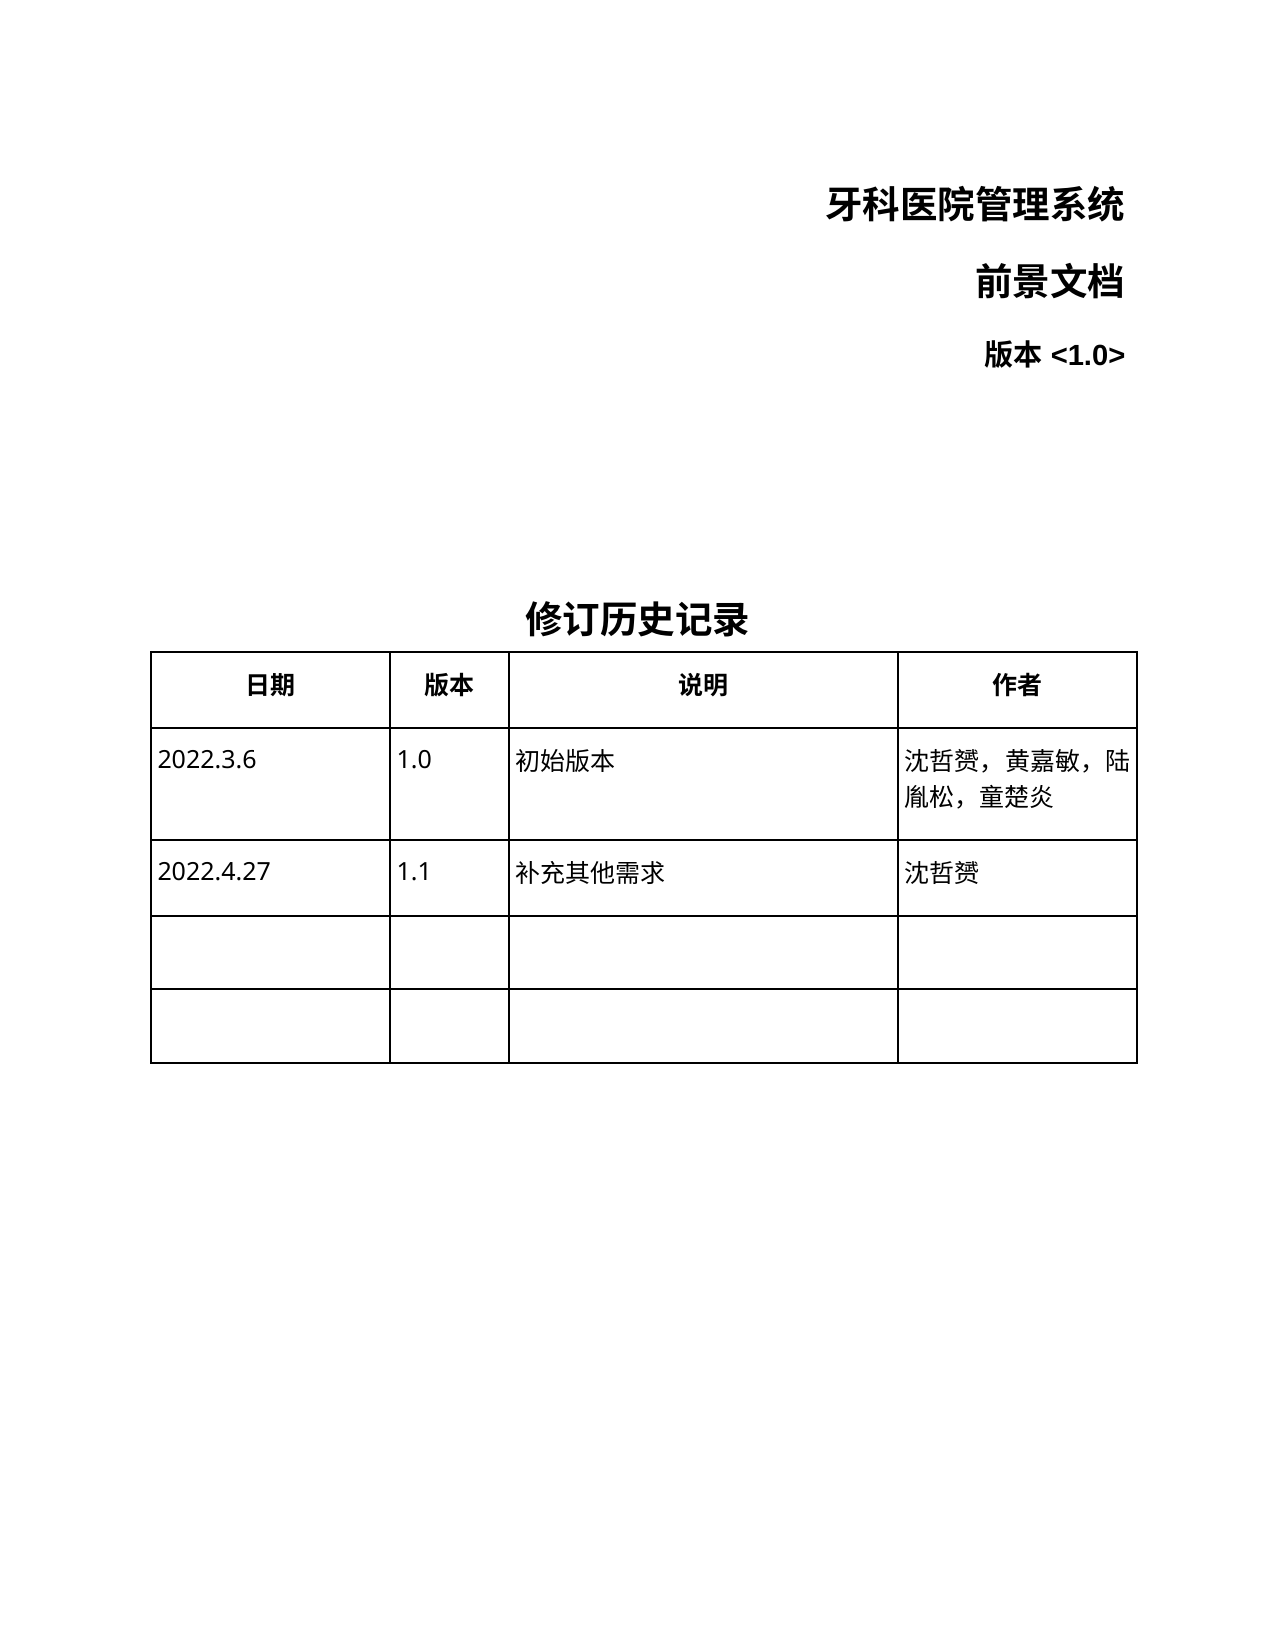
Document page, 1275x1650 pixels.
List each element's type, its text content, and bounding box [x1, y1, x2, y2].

table_cell 补充其他需求 [510, 841, 897, 914]
table_cell 初始版本 [510, 729, 897, 839]
table_cell [391, 990, 508, 1062]
table_cell [899, 990, 1136, 1062]
table_header 日期 [152, 653, 389, 727]
table_cell 2022.3.6 [152, 729, 389, 839]
table_cell 沈哲赟，黄嘉敏，陆胤松，童楚炎 [899, 729, 1136, 839]
title 版本 <1.0> [150, 331, 1125, 373]
table_cell [391, 917, 508, 988]
table_header 版本 [391, 653, 508, 727]
table_cell [510, 990, 897, 1062]
table_header 说明 [510, 653, 897, 727]
title 修订历史记录 [150, 590, 1125, 644]
title 牙科医院管理系统 [150, 184, 1125, 227]
table_cell 1.0 [391, 729, 508, 839]
table_header 作者 [899, 653, 1136, 727]
table_cell [152, 917, 389, 988]
table_cell 沈哲赟 [899, 841, 1136, 914]
table_cell [510, 917, 897, 988]
table_cell [152, 990, 389, 1062]
table_cell [899, 917, 1136, 988]
title 前景文档 [150, 252, 1125, 306]
table_cell 1.1 [391, 841, 508, 914]
table_cell 2022.4.27 [152, 841, 389, 914]
